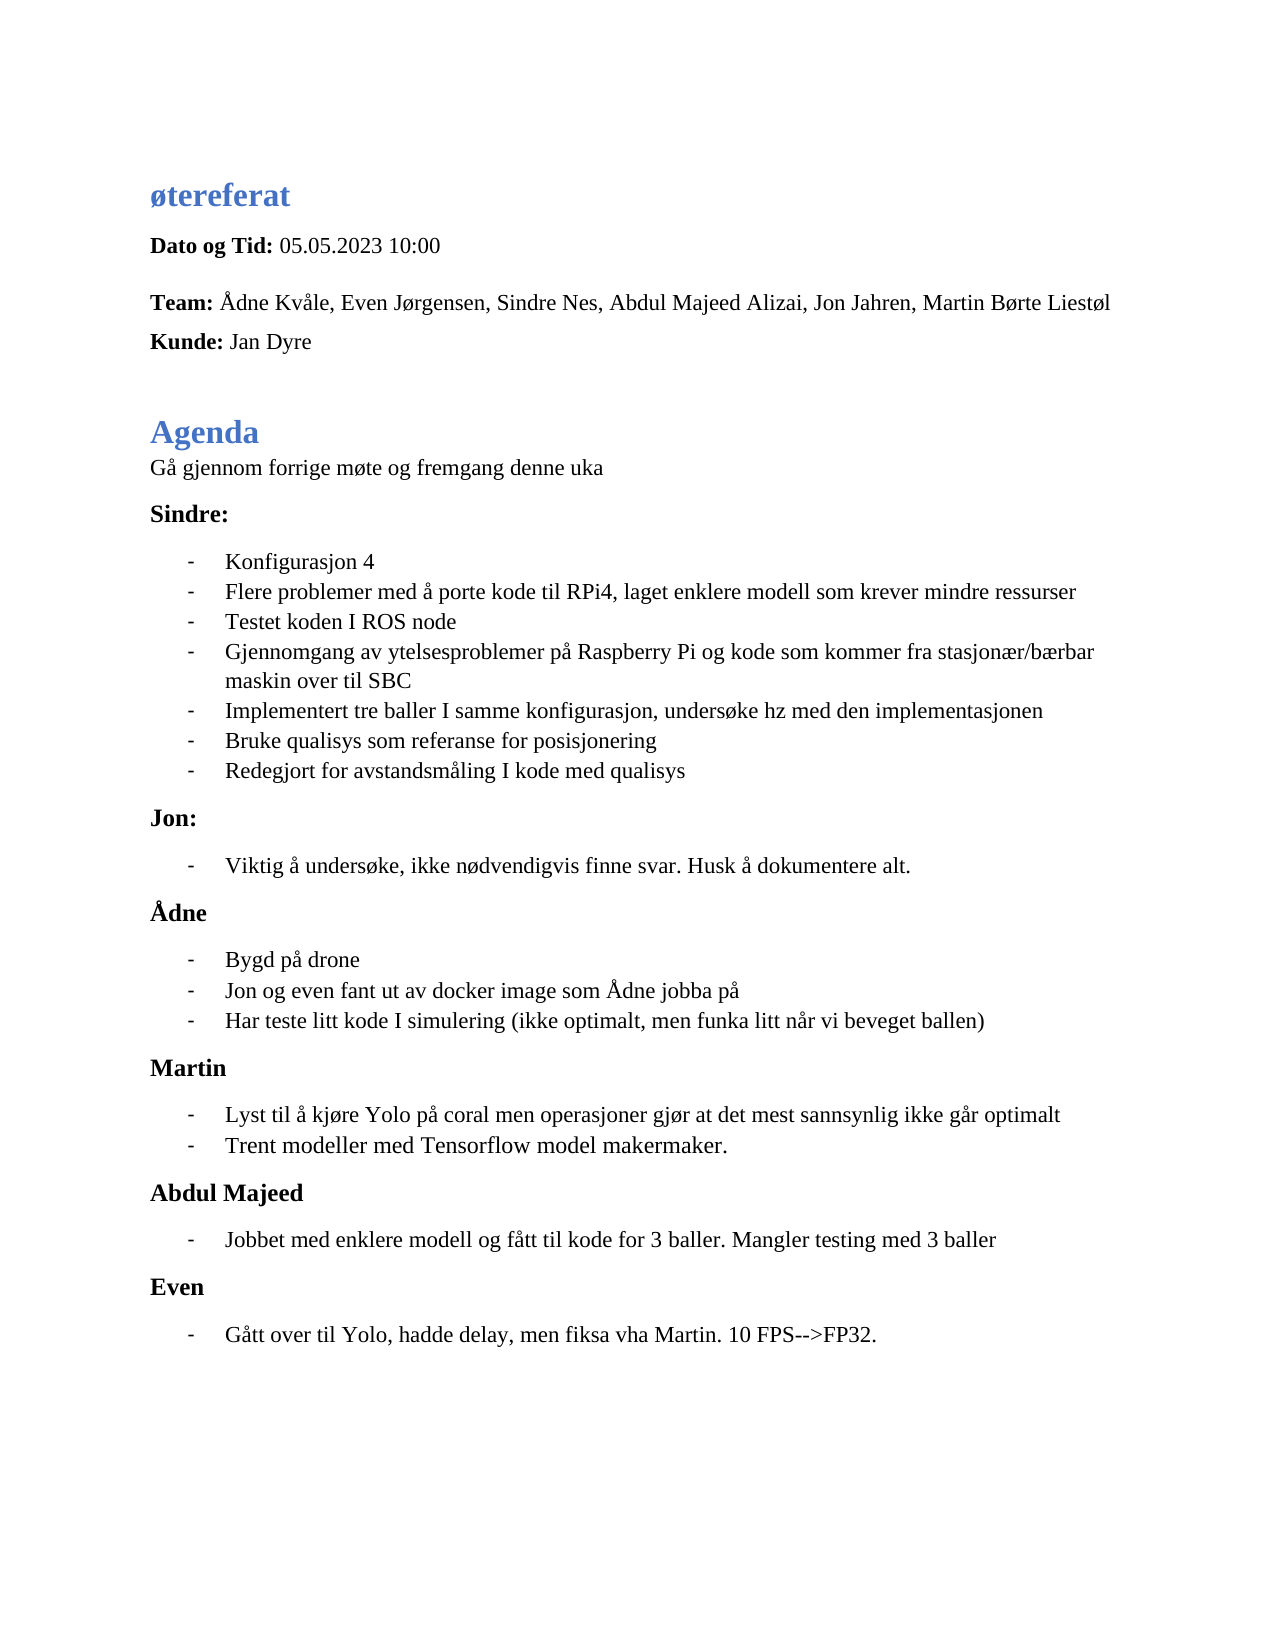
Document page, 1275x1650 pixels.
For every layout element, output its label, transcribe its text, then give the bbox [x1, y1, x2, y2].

list Jon og even fant ut av docker image som Ådne jobba på [187, 976, 1125, 1004]
list Jobbet med enklere modell og fått til kode for 3 baller. Mangler testing med 3 baller [187, 1226, 1125, 1253]
subtitle Agenda [150, 413, 1125, 451]
list Implementert tre baller I samme konfigurasjon, undersøke hz med den implementasjonen [187, 696, 1125, 724]
text Martin [150, 1053, 1125, 1082]
text Dato og Tid: 05.05.2023 10:00 [150, 232, 1125, 259]
text Abdul Majeed [150, 1178, 1125, 1207]
subtitle øtereferat [150, 175, 1125, 213]
list Flere problemer med å porte kode til RPi4, laget enklere modell som krever mindre ressurser [187, 577, 1125, 605]
text Ådne [150, 898, 1125, 927]
list Viktig å undersøke, ikke nødvendigvis finne svar. Husk å dokumentere alt. [187, 851, 1125, 879]
list Testet koden I ROS node [187, 607, 1125, 635]
list Bruke qualisys som referanse for posisjonering [187, 726, 1125, 754]
list Har teste litt kode I simulering (ikke optimalt, men funka litt når vi beveget ballen) [187, 1006, 1125, 1034]
list Gått over til Yolo, hadde delay, men fiksa vha Martin. 10 FPS-->FP32. [187, 1320, 1125, 1348]
list Lyst til å kjøre Yolo på coral men operasjoner gjør at det mest sannsynlig ikke går optimalt [187, 1101, 1125, 1129]
text Jon: [150, 803, 1125, 832]
list Trent modeller med Tensorflow model makermaker. [187, 1131, 1125, 1159]
list Bygd på drone [187, 946, 1125, 974]
list Redegjort for avstandsmåling I kode med qualisys [187, 756, 1125, 784]
text Kunde: Jan Dyre [150, 328, 1125, 354]
list Gjennomgang av ytelsesproblemer på Raspberry Pi og kode som kommer fra stasjonær/bærbar maskin over til SBC [187, 637, 1125, 694]
text Gå gjennom forrige møte og fremgang denne uka [150, 454, 1125, 480]
text Team: Ådne Kvåle, Even Jørgensen, Sindre Nes, Abdul Majeed Alizai, Jon Jahren, Martin Børte Liestøl [150, 289, 1125, 315]
text Sindre: [150, 499, 1125, 528]
list Konfigurasjon 4 [187, 547, 1125, 575]
text Even [150, 1272, 1125, 1301]
